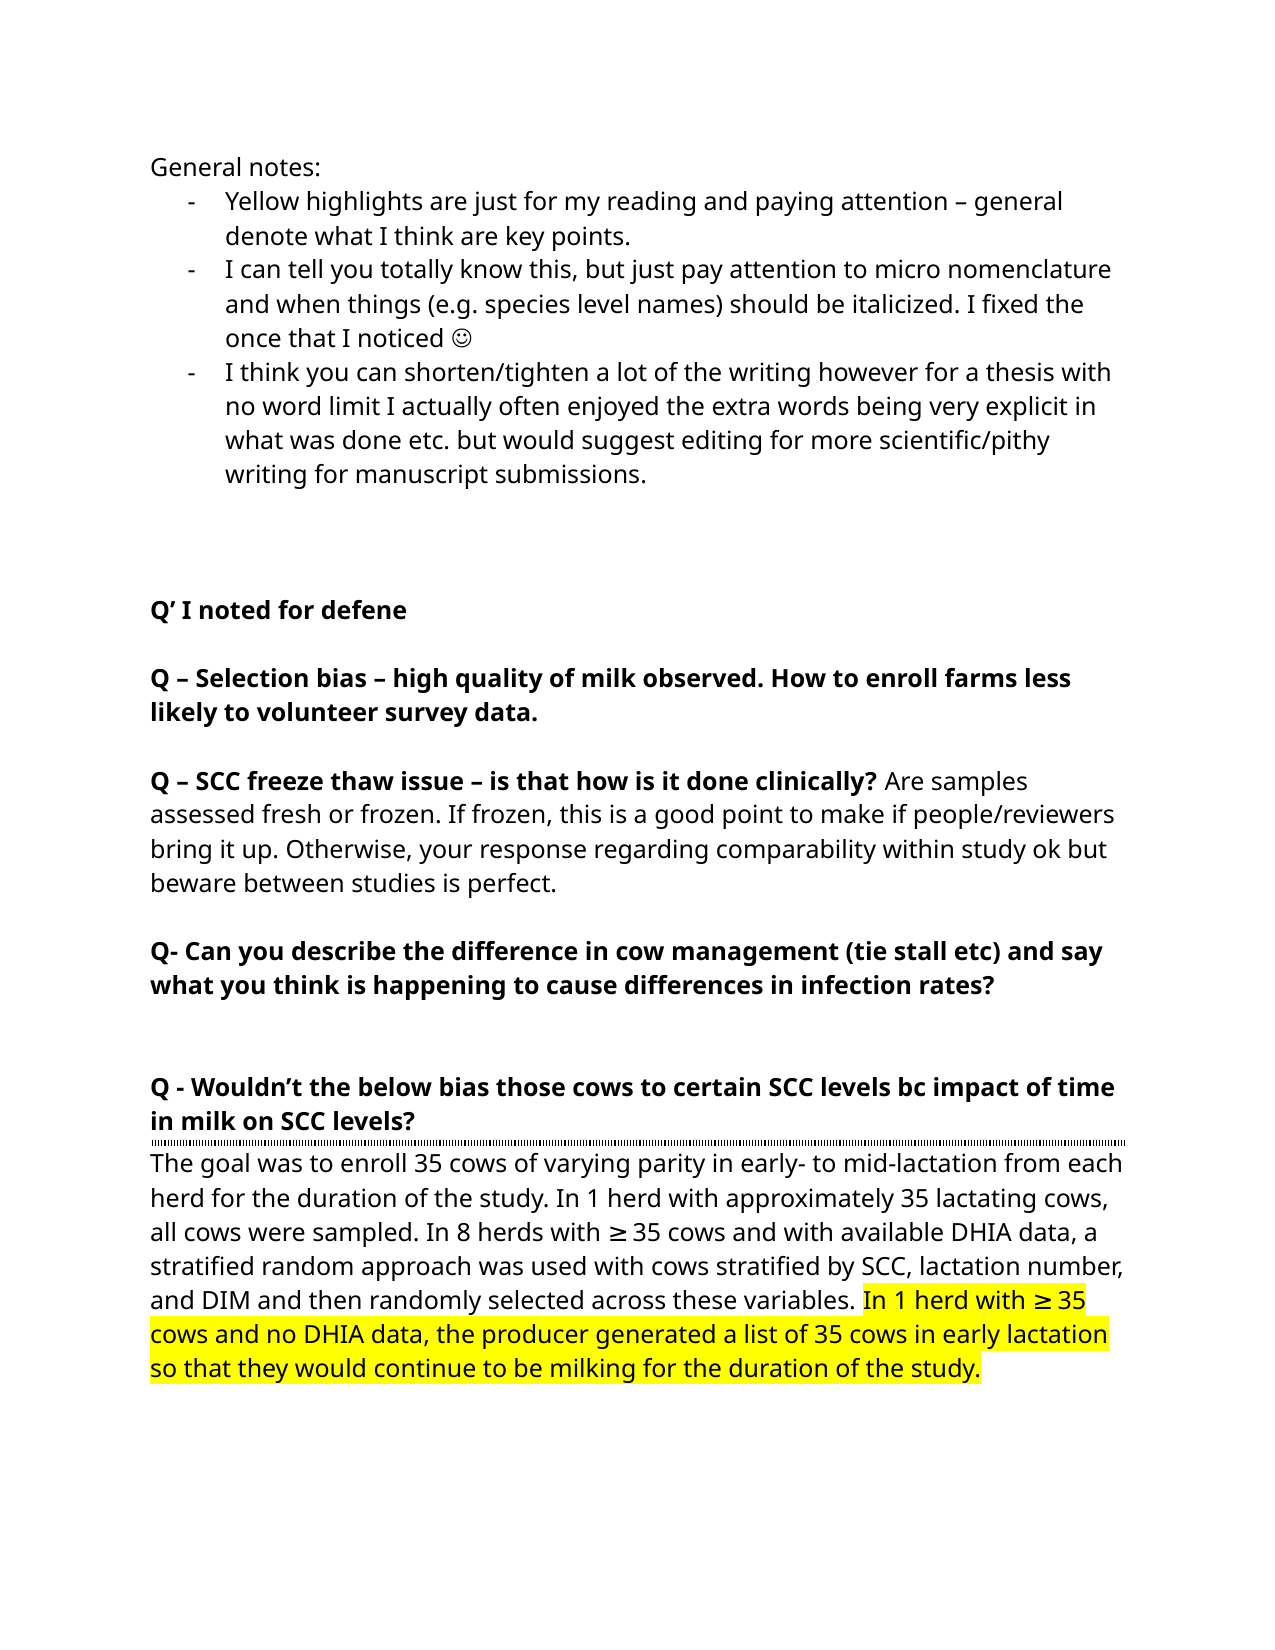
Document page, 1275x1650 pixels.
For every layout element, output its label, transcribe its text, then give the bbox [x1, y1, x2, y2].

text Q – Selection bias – high quality of milk observed. How to enroll farms less likely to volunteer survey data. [150, 661, 1125, 729]
text Q- Can you describe the difference in cow management (tie stall etc) and say what you think is happening to cause differences in infection rates? [150, 933, 1125, 1002]
text Q – SCC freeze thaw issue – is that how is it done clinically? Are samples assessed fresh or frozen. If frozen, this is a good point to make if people/reviewers bring it up. Otherwise, your response regarding comparability within study ok but beware between studies is perfect. [150, 763, 1125, 899]
list I think you can shorten/tighten a lot of the writing however for a thesis with no word limit I actually often enjoyed the extra words being very explicit in what was done etc. but would suggest editing for more scientific/pithy writing for manuscript submissions. [187, 354, 1125, 491]
list I can tell you totally know this, but just pay attention to micro nomenclature and when things (e.g. species level names) should be italicized. I fixed the once that I noticed [187, 252, 1125, 354]
text General notes: [150, 150, 1125, 184]
list Yellow highlights are just for my reading and paying attention – general denote what I think are key points. [187, 184, 1125, 252]
text Q - Wouldn’t the below bias those cows to certain SCC levels bc impact of time in milk on SCC levels? [150, 1070, 1125, 1146]
text Q’ I noted for defene [150, 593, 1125, 627]
text The goal was to enroll 35 cows of varying parity in early- to mid-lactation from each herd for the duration of the study. In 1 herd with approximately 35 lactating cows, all cows were sampled. In 8 herds with ≥ 35 cows and with available DHIA data, a stratified random approach was used with cows stratified by SCC, lactation number, and DIM and then randomly selected across these variables. In 1 herd with ≥ 35 cows and no DHIA data, the producer generated a list of 35 cows in early lactation so that they would continue to be milking for the duration of the study. [150, 1146, 1125, 1384]
